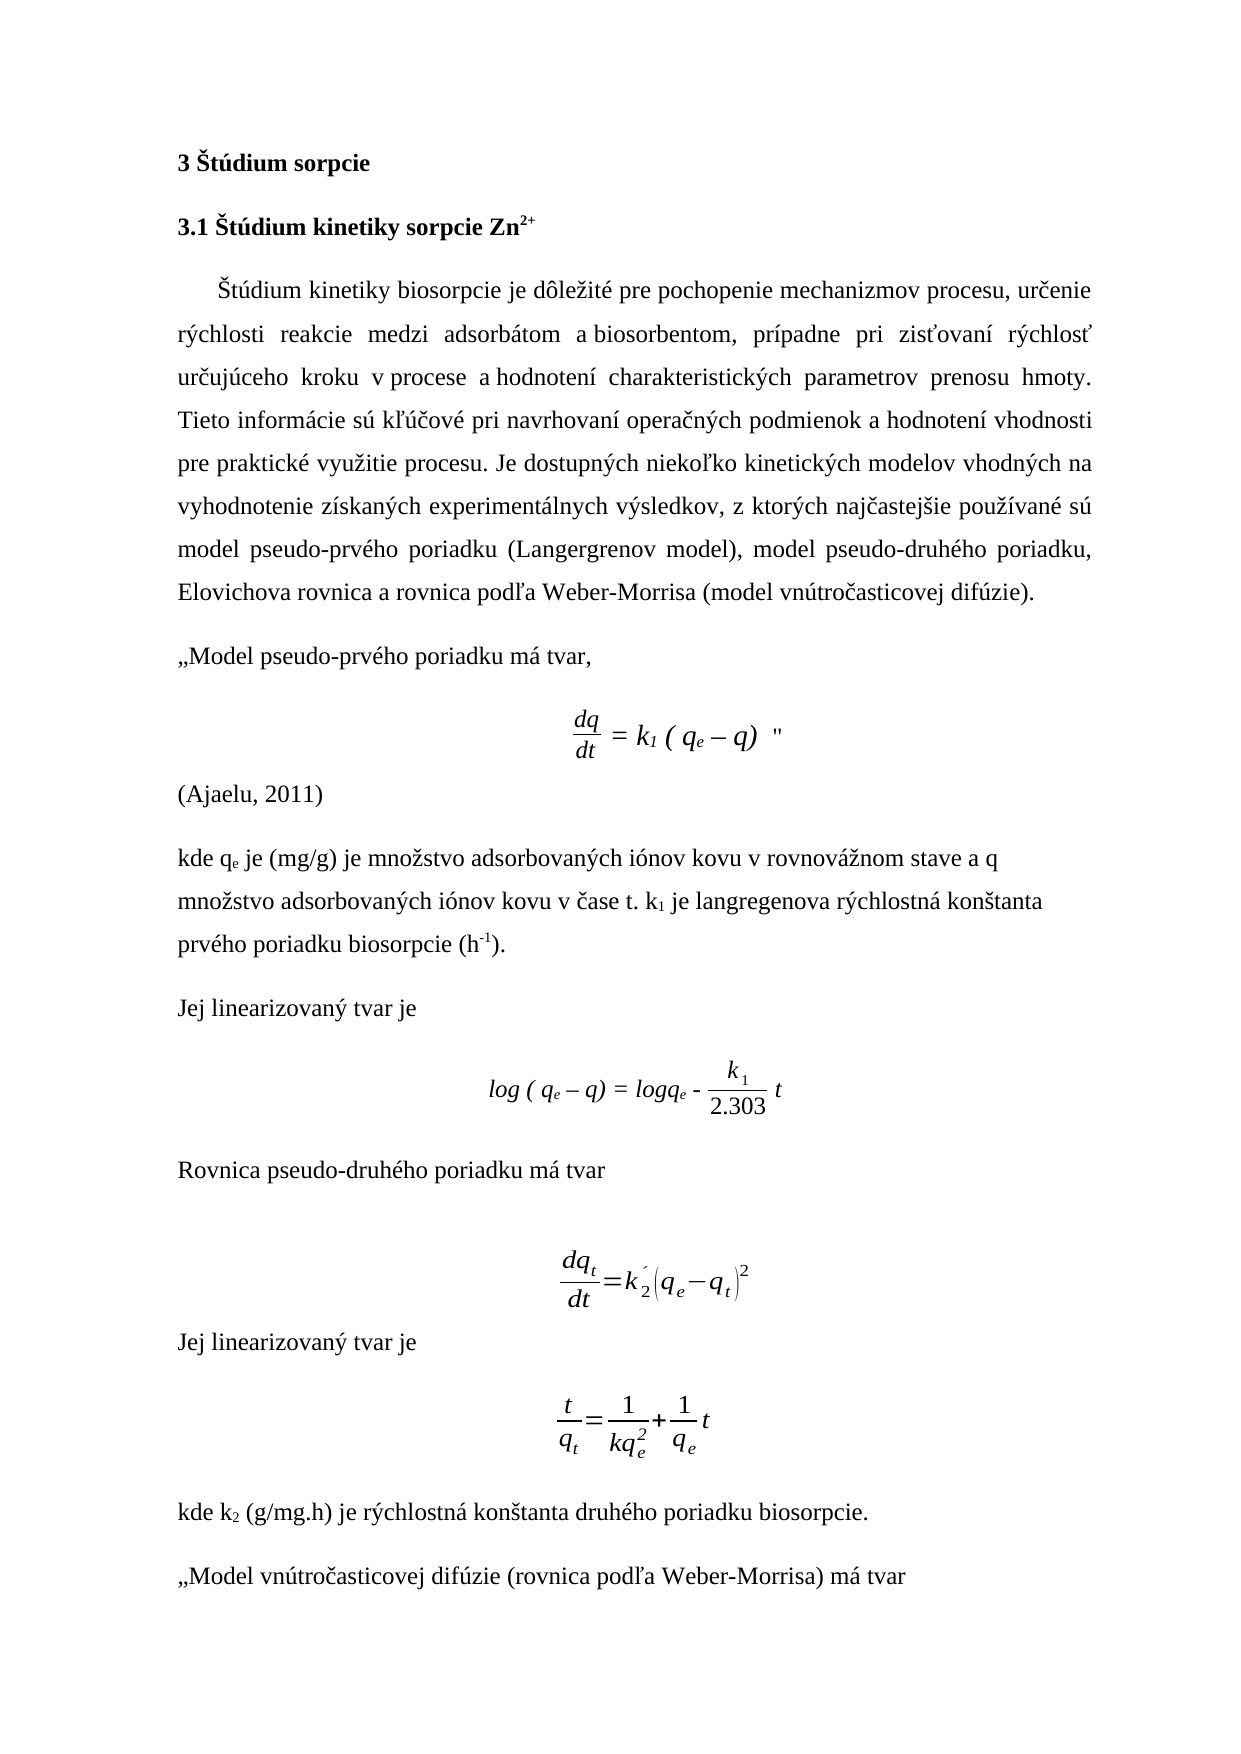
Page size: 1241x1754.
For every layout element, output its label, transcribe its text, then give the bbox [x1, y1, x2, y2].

text = k1 ( qe – q) " (Ajaelu, 2011) [177, 705, 1092, 807]
text log ( qe – q) = logqe - t [177, 1057, 1092, 1119]
text 3 Štúdium sorpcie [177, 148, 1092, 176]
text Štúdium kinetiky biosorpcie je dôležité pre pochopenie mechanizmov procesu, určenie rýchlosti reakcie medzi adsorbátom a biosorbentom, prípadne pri zisťovaní rýchlosť určujúceho kroku v procese a hodnotení charakteristických parametrov prenosu hmoty. Tieto informácie sú kľúčové pri navrhovaní operačných podmienok a hodnotení vhodnosti pre praktické využitie procesu. Je dostupných niekoľko kinetických modelov vhodných na vyhodnotenie získaných experimentálnych výsledkov, z ktorých najčastejšie používané sú model pseudo-prvého poriadku (Langergrenov model), model pseudo-druhého poriadku, Elovichova rovnica a rovnica podľa Weber-Morrisa (model vnútročasticovej difúzie). [177, 276, 1092, 606]
text „Model pseudo-prvého poriadku má tvar, [177, 641, 1092, 670]
text Jej linearizovaný tvar je [177, 1219, 1092, 1356]
text Rovnica pseudo-druhého poriadku má tvar [177, 1155, 1092, 1183]
text „Model vnútročasticovej difúzie (rovnica podľa Weber-Morrisa) má tvar [177, 1561, 1092, 1590]
text kde k2 (g/mg.h) je rýchlostná konštanta druhého poriadku biosorpcie. [177, 1497, 1092, 1526]
text 3.1 Štúdium kinetiky sorpcie Zn2+ [177, 212, 1092, 240]
text kde qe je (mg/g) je množstvo adsorbovaných iónov kovu v rovnovážnom stave a q množstvo adsorbovaných iónov kovu v čase t. k1 je langregenova rýchlostná konštanta prvého poriadku biosorpcie (h-1). [177, 843, 1092, 958]
text Jej linearizovaný tvar je [177, 993, 1092, 1022]
